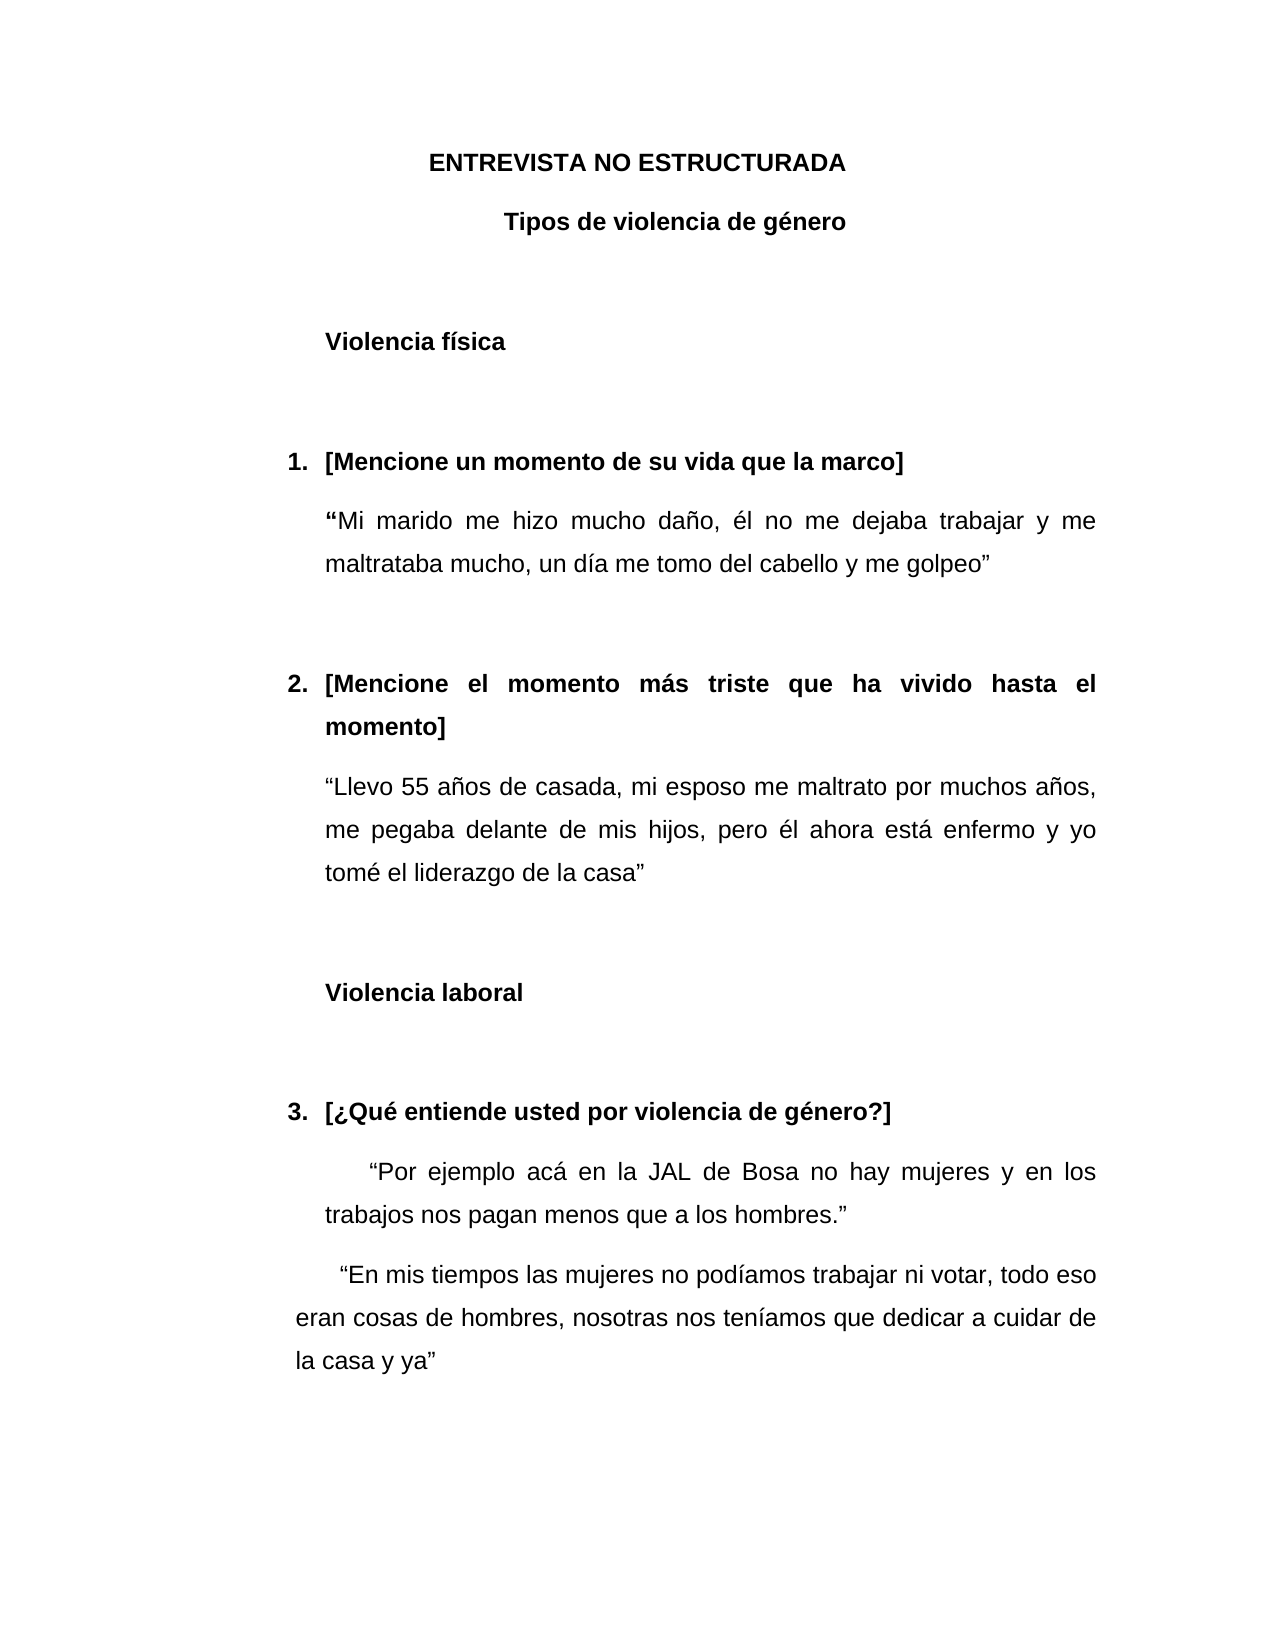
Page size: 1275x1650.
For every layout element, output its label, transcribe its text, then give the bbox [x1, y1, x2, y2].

list [Mencione un momento de su vida que la marco] [287, 447, 1098, 475]
text “Mi marido me hizo mucho daño, él no me dejaba trabajar y me maltrataba mucho, un día me tomo del cabello y me golpeo” [325, 506, 1098, 578]
text “Por ejemplo acá en la JAL de Bosa no hay mujeres y en los trabajos nos pagan menos que a los hombres.” [325, 1157, 1098, 1229]
text Violencia física [325, 327, 1098, 356]
list Tipos de violencia de género [252, 207, 1098, 236]
text ENTREVISTA NO ESTRUCTURADA [177, 148, 1098, 176]
list [Mencione el momento más triste que ha vivido hasta el momento] [287, 669, 1098, 741]
list [¿Qué entiende usted por violencia de género?] [287, 1097, 1098, 1126]
text “En mis tiempos las mujeres no podíamos trabajar ni votar, todo eso eran cosas de hombres, nosotras nos teníamos que dedicar a cuidar de la casa y ya” [295, 1260, 1098, 1375]
text “Llevo 55 años de casada, mi esposo me maltrato por muchos años, me pegaba delante de mis hijos, pero él ahora está enfermo y yo tomé el liderazgo de la casa” [325, 772, 1098, 887]
text Violencia laboral [325, 978, 1098, 1007]
